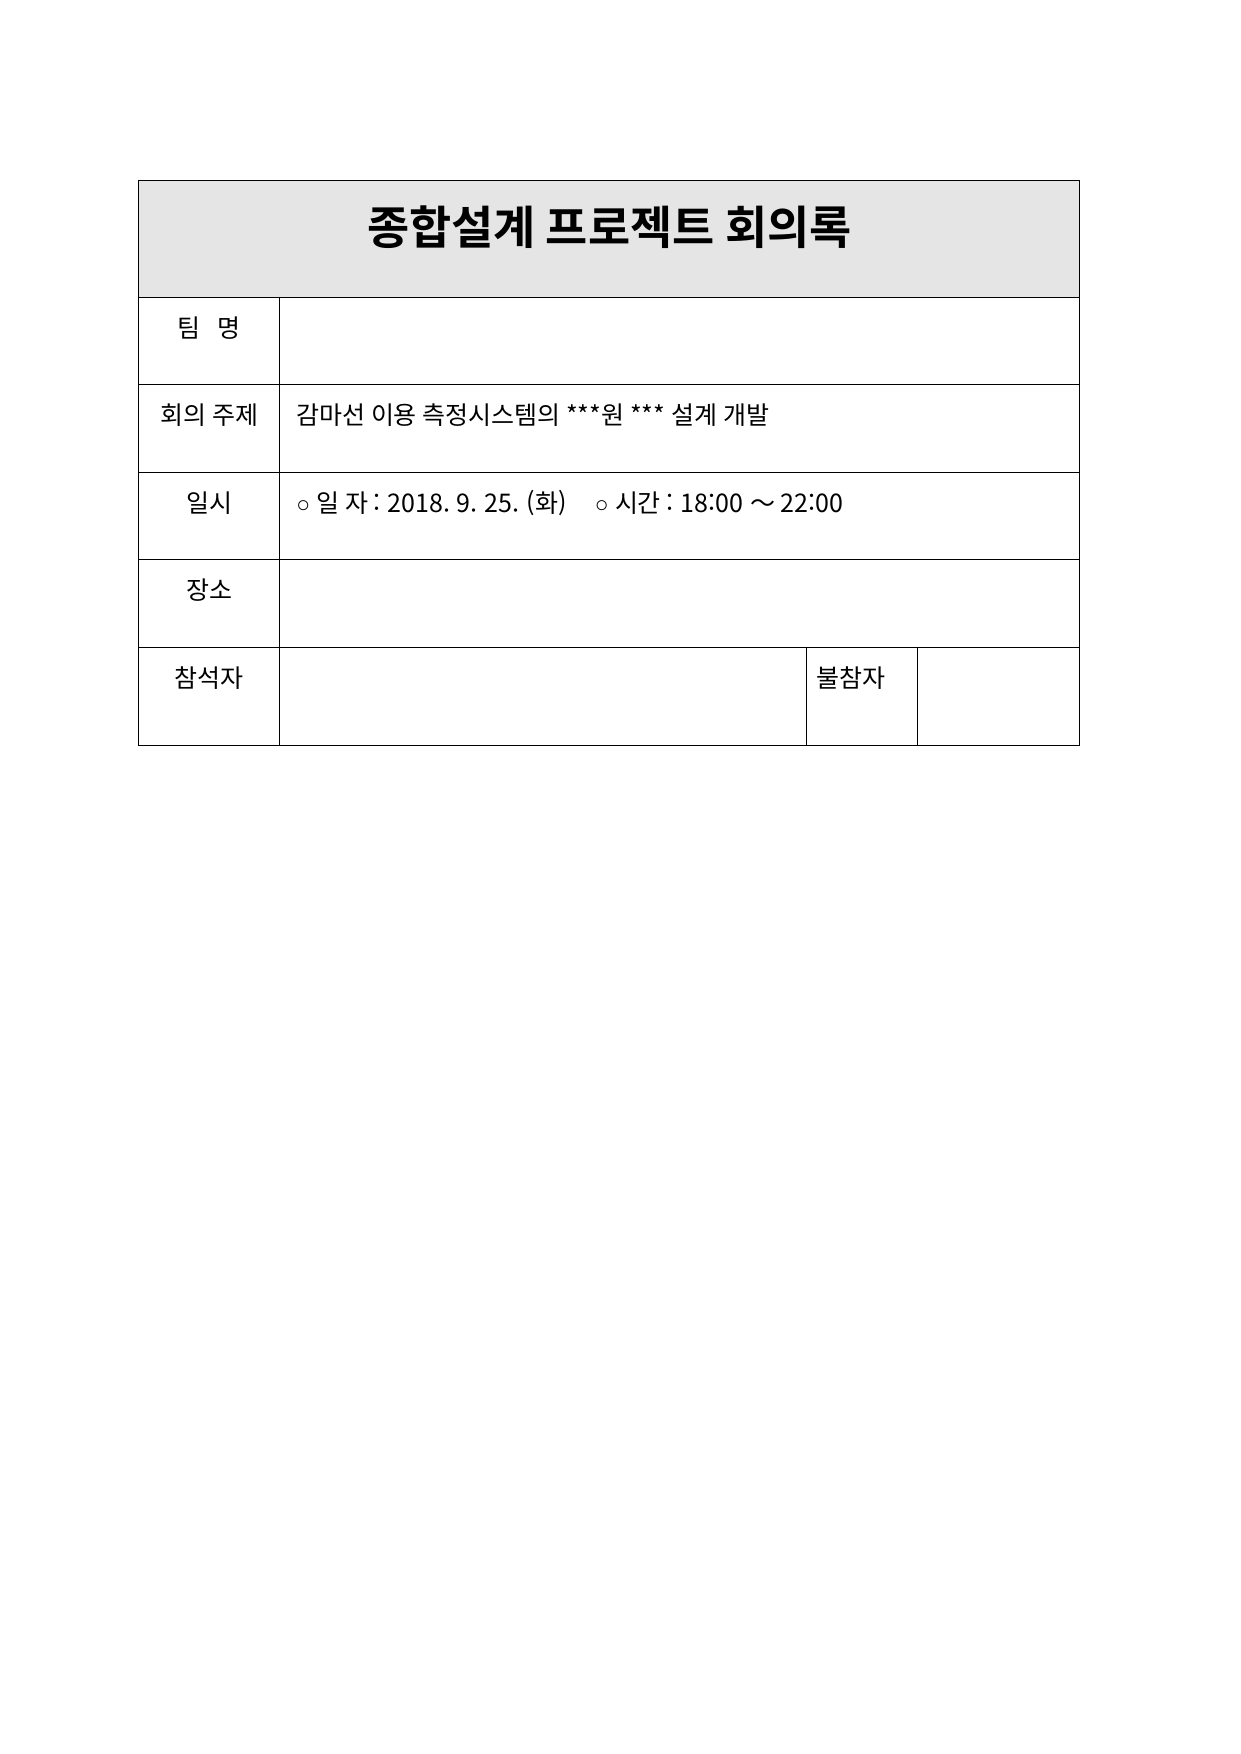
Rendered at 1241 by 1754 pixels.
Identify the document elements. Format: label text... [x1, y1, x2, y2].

table_cell [280, 648, 806, 744]
table_cell 불참자 [807, 648, 917, 744]
table_cell [918, 648, 1079, 744]
table_cell 일시 [139, 473, 279, 559]
table_cell [280, 298, 1079, 384]
table_cell 장소 [139, 560, 279, 647]
table_header 종합설계 프로젝트 회의록 [139, 181, 1079, 297]
table_cell 감마선 이용 측정시스템의 ***원 *** 설계 개발 [280, 385, 1079, 472]
table_cell 팀 명 [139, 298, 279, 384]
table_cell 회의 주제 [139, 385, 279, 472]
table_cell [280, 560, 1079, 647]
table_cell 참석자 [139, 648, 279, 744]
table_cell ○ 일 자 : 2018. 9. 25. (화) ○ 시간 : 18:00 ～ 22:00 [280, 473, 1079, 559]
